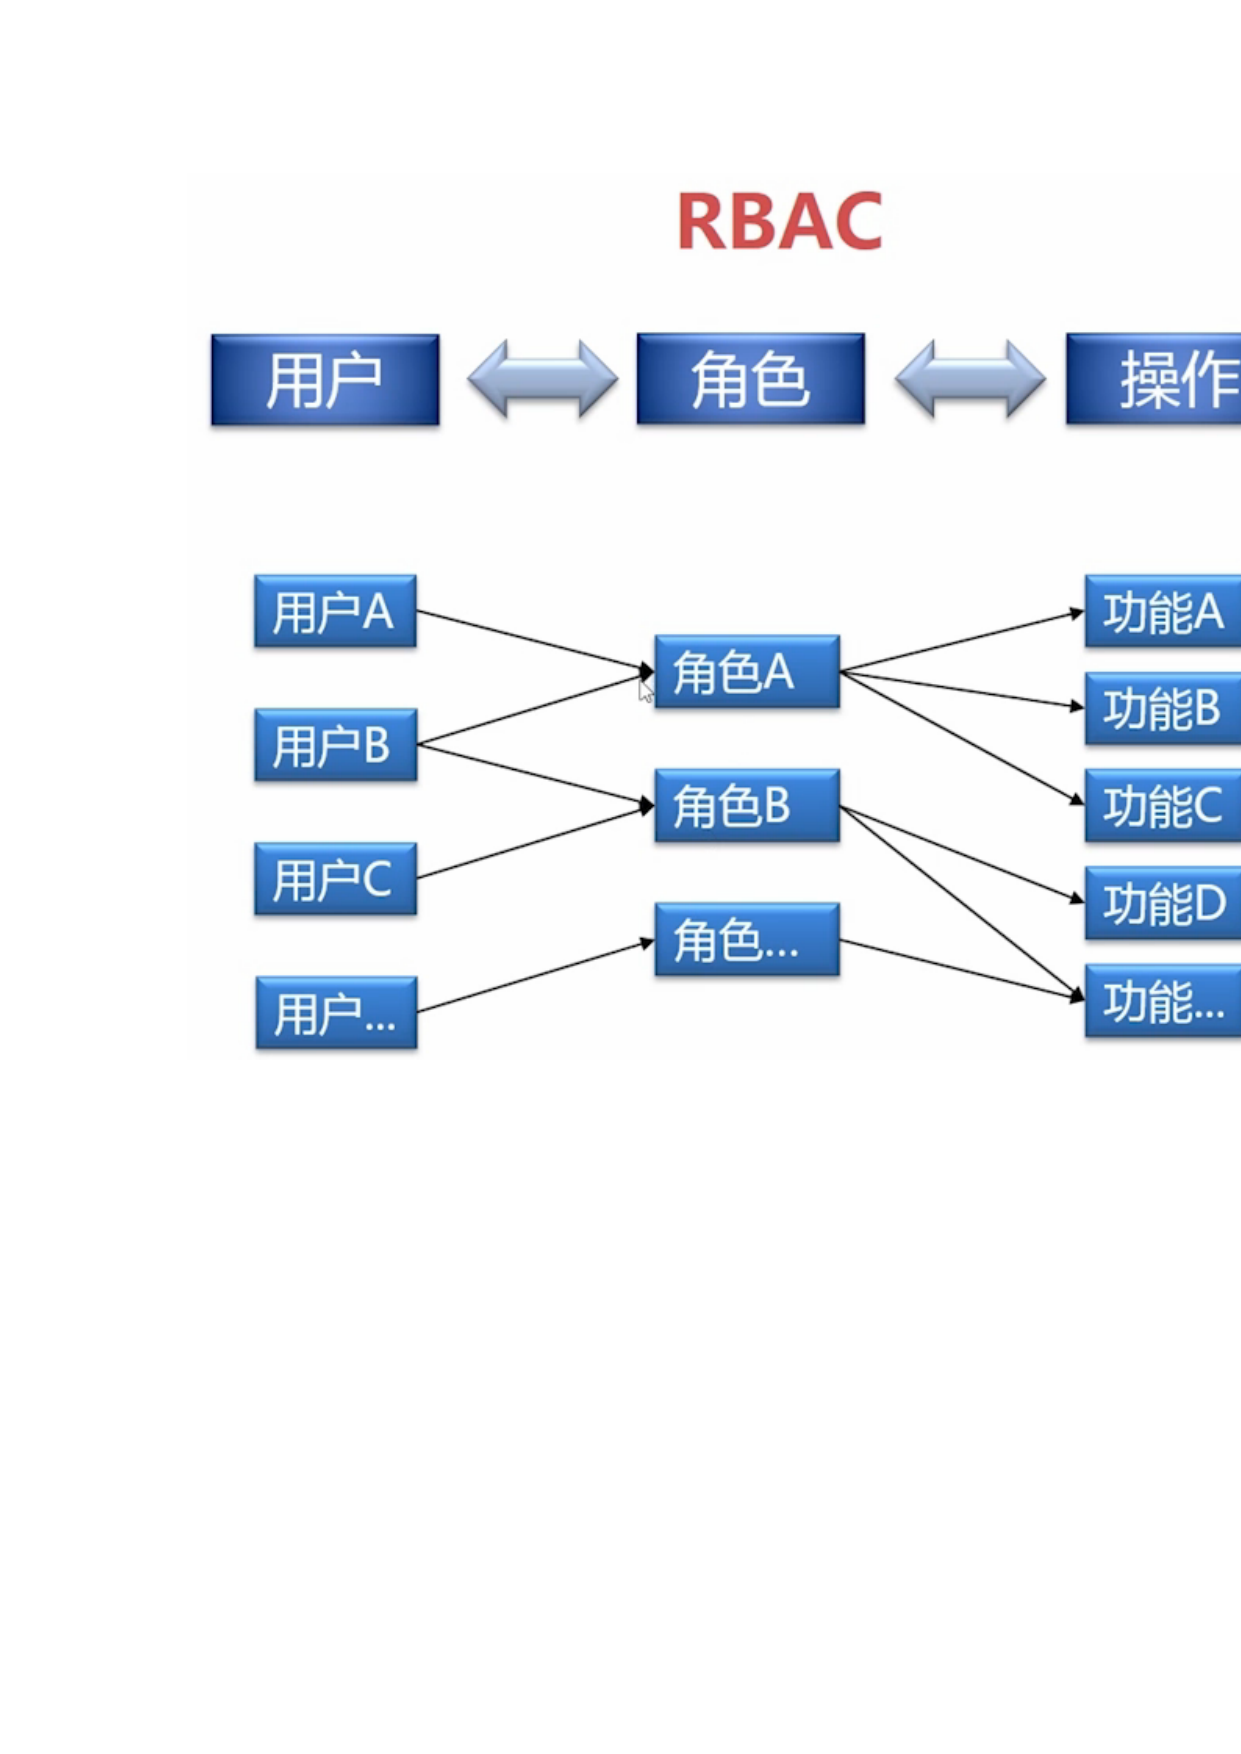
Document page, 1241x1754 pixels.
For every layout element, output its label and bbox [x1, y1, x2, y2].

picture [187, 173, 1241, 1060]
